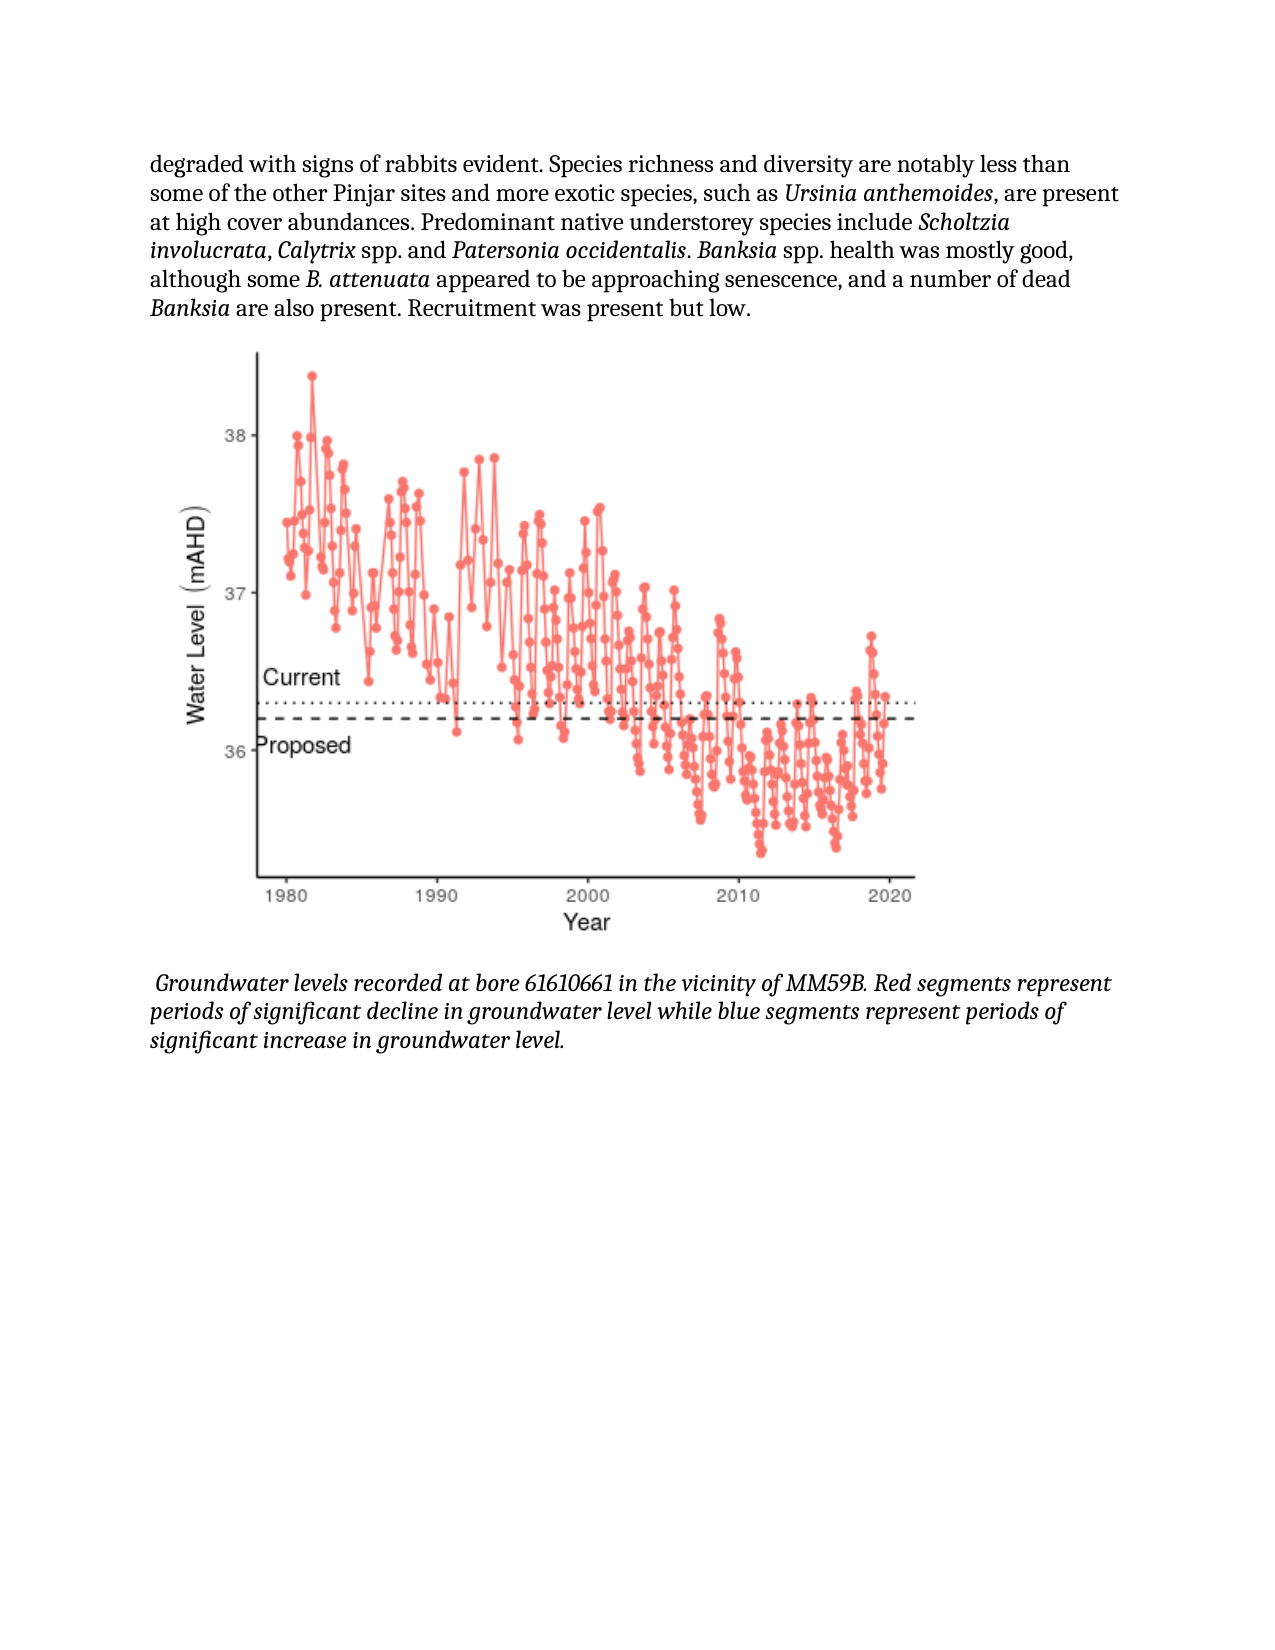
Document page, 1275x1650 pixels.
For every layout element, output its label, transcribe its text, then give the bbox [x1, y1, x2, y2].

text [150, 150, 1125, 322]
text Groundwater levels recorded at bore 61610661 in the vicinity of MM59B. Red segments represent periods of significant decline in groundwater level while blue segments represent periods of significant increase in groundwater level. [150, 968, 1125, 1055]
picture [168, 341, 927, 948]
